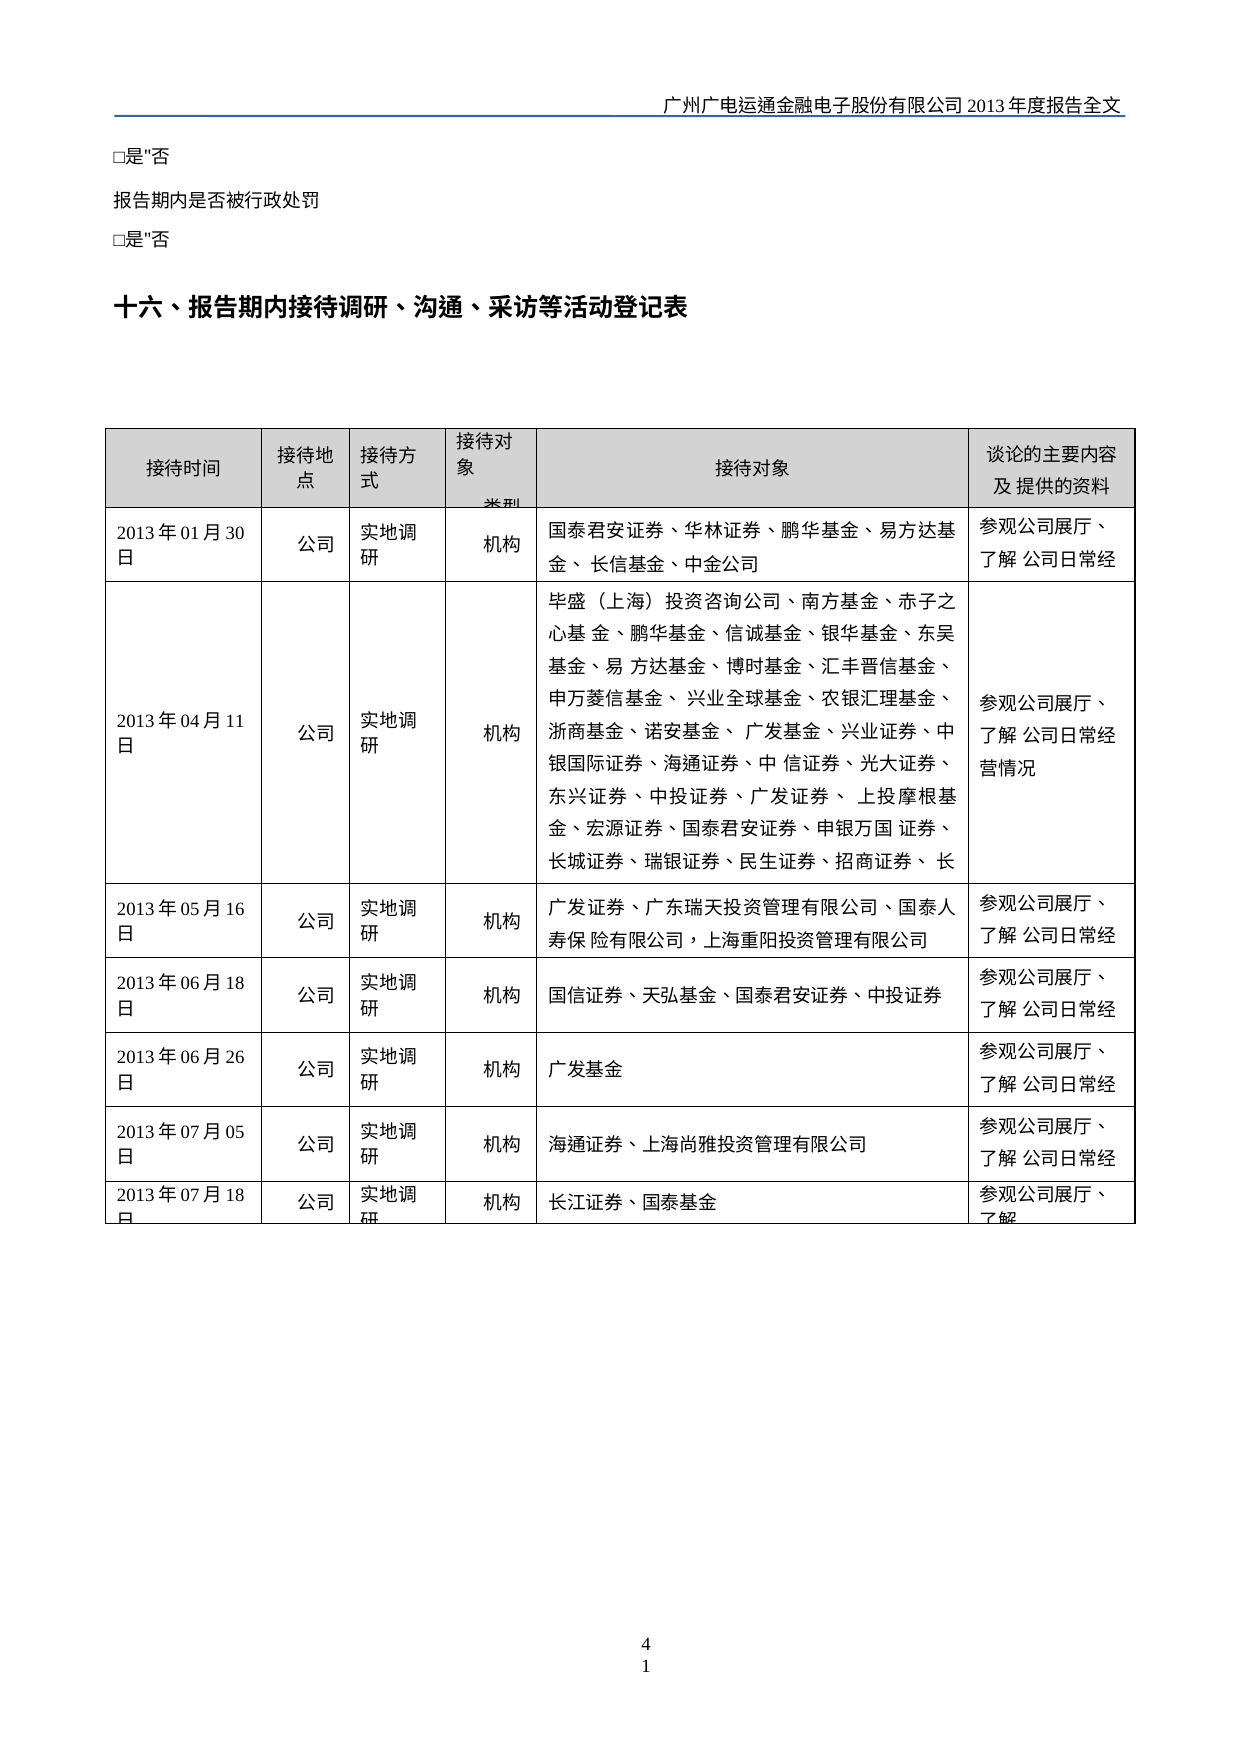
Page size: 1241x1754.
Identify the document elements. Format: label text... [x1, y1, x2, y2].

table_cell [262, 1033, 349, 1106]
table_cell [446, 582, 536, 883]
text □是"否 [36, 143, 1204, 169]
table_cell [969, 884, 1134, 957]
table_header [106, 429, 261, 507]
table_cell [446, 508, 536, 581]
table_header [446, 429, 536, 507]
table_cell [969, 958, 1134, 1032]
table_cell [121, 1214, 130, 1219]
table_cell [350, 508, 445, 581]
text 报告期内是否被行政处罚 [36, 181, 1204, 214]
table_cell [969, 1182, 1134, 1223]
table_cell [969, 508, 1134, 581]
text □是"否 [36, 226, 1204, 252]
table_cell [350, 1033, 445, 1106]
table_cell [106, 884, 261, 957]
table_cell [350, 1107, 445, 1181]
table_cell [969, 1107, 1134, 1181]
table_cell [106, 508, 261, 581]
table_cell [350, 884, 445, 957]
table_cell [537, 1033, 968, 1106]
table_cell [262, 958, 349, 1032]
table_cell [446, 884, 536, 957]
text 十六、报告期内接待调研、沟通、采访等活动登记表 [36, 289, 1204, 324]
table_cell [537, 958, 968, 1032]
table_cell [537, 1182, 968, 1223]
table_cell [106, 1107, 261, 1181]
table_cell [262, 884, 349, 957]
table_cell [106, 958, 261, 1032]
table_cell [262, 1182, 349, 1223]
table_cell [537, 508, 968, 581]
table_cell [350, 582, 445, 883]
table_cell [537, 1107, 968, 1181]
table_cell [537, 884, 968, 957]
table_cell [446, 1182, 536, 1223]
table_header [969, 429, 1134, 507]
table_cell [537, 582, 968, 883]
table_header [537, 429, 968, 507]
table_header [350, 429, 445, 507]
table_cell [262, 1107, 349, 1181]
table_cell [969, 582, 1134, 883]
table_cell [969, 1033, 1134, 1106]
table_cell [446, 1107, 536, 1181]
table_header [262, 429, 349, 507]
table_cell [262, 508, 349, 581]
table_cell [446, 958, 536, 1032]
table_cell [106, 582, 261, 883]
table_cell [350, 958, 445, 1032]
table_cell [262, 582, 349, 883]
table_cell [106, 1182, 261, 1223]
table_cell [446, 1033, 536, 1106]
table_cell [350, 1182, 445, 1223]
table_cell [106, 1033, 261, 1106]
